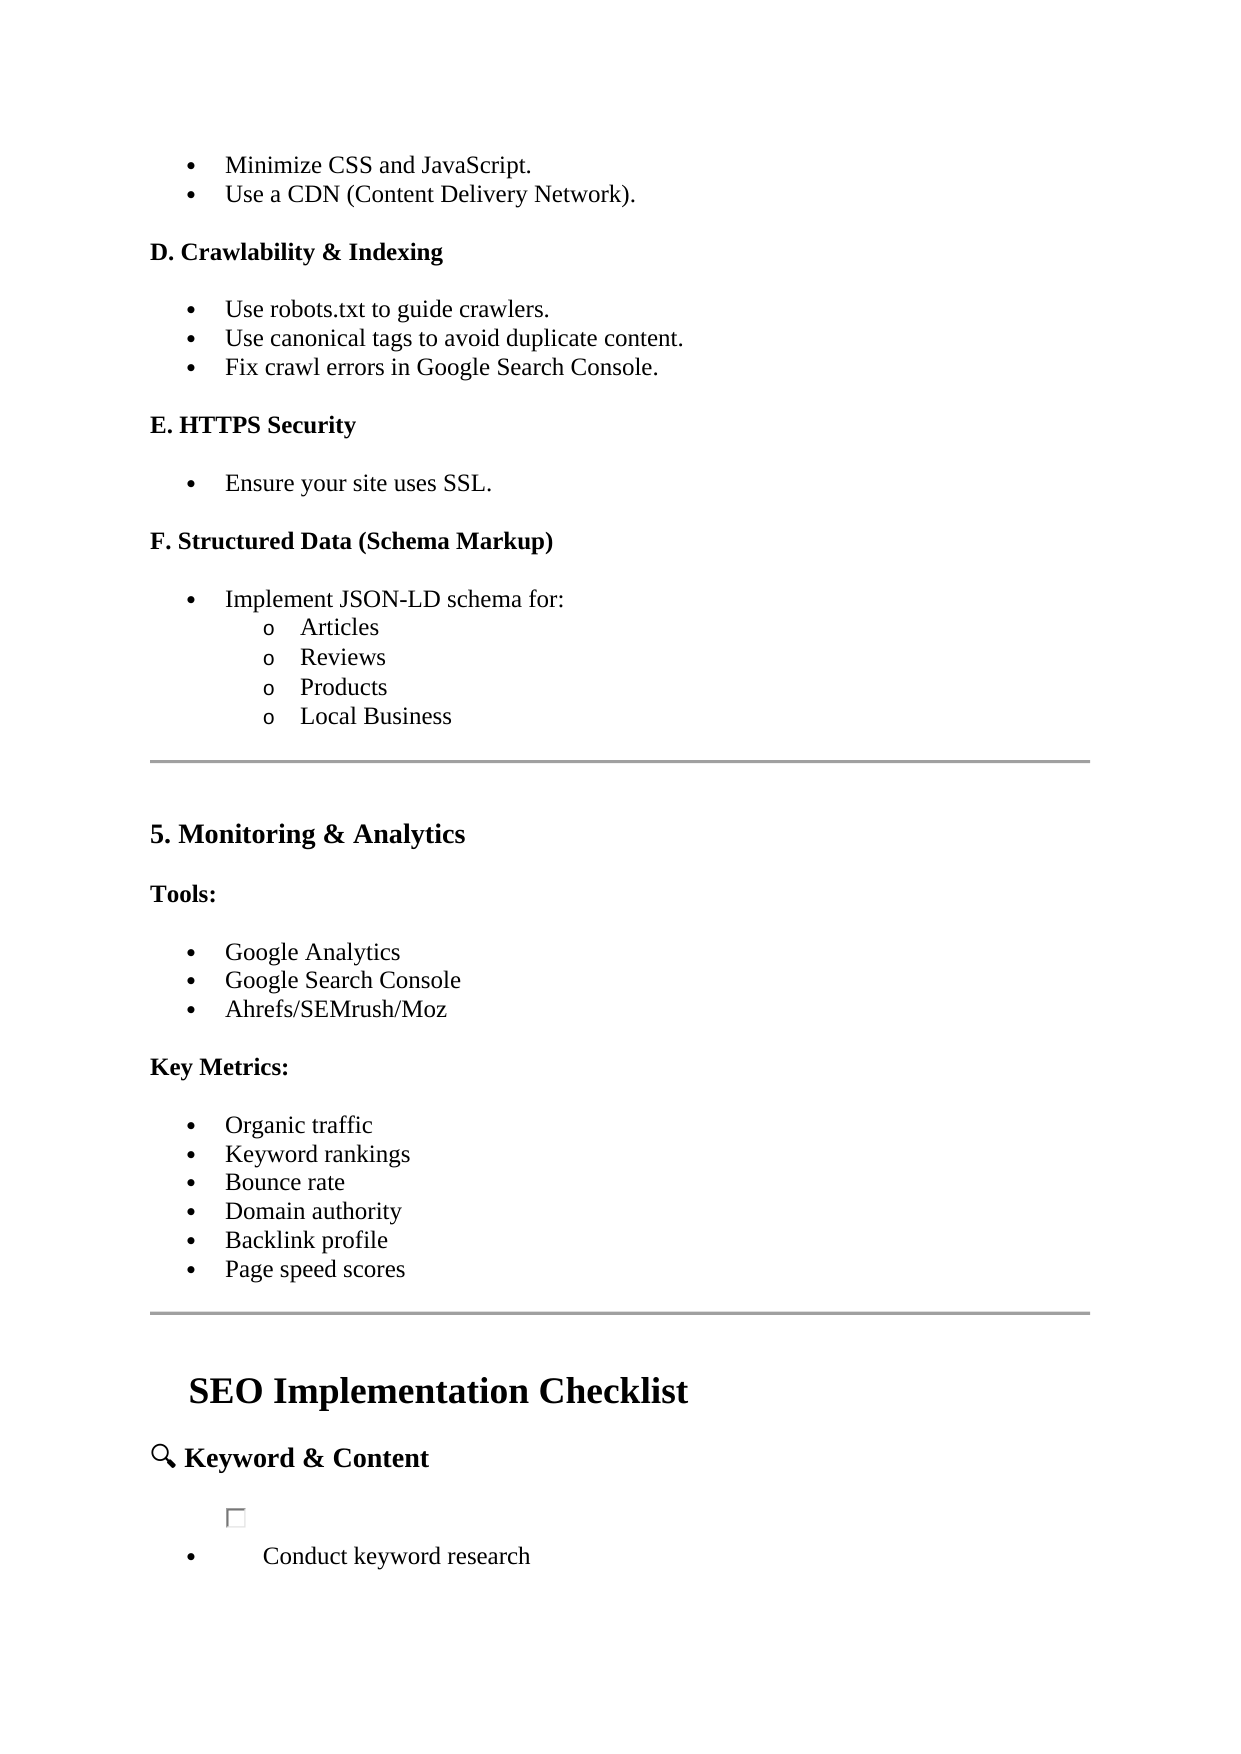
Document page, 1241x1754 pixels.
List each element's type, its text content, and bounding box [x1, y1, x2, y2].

list Keyword rankings [187, 1139, 1090, 1167]
list Local Business [262, 701, 1090, 731]
list Use canonical tags to avoid duplicate content. [187, 323, 1090, 352]
list Google Search Console [187, 965, 1090, 994]
list Organic traffic [187, 1110, 1090, 1139]
list Bounce rate [187, 1167, 1090, 1196]
list Backlink profile [187, 1225, 1090, 1254]
list Use robots.txt to guide crawlers. [187, 294, 1090, 323]
text 🔍 Keyword & Content [150, 1441, 1090, 1473]
text E. HTTPS Security [150, 410, 1090, 439]
list Ahrefs/SEMrush/Moz [187, 994, 1090, 1023]
list Minimize CSS and JavaScript. [187, 150, 1090, 179]
list Use a CDN (Content Delivery Network). [187, 179, 1090, 207]
list Implement JSON-LD schema for: [187, 584, 1090, 612]
list Domain authority [187, 1196, 1090, 1225]
list Page speed scores [187, 1254, 1090, 1282]
list Google Analytics [187, 937, 1090, 965]
text Key Metrics: [150, 1052, 1090, 1081]
text Tools: [150, 879, 1090, 907]
list Products [262, 672, 1090, 701]
text ✅ SEO Implementation Checklist [150, 1369, 1090, 1412]
text 5. Monitoring & Analytics [150, 817, 1090, 849]
list Conduct keyword research [187, 1503, 1090, 1570]
list Reviews [262, 642, 1090, 672]
list Ensure your site uses SSL. [187, 468, 1090, 497]
list Articles [262, 612, 1090, 642]
text F. Structured Data (Schema Markup) [150, 526, 1090, 554]
text D. Crawlability & Indexing [150, 237, 1090, 265]
list Fix crawl errors in Google Search Console. [187, 352, 1090, 381]
